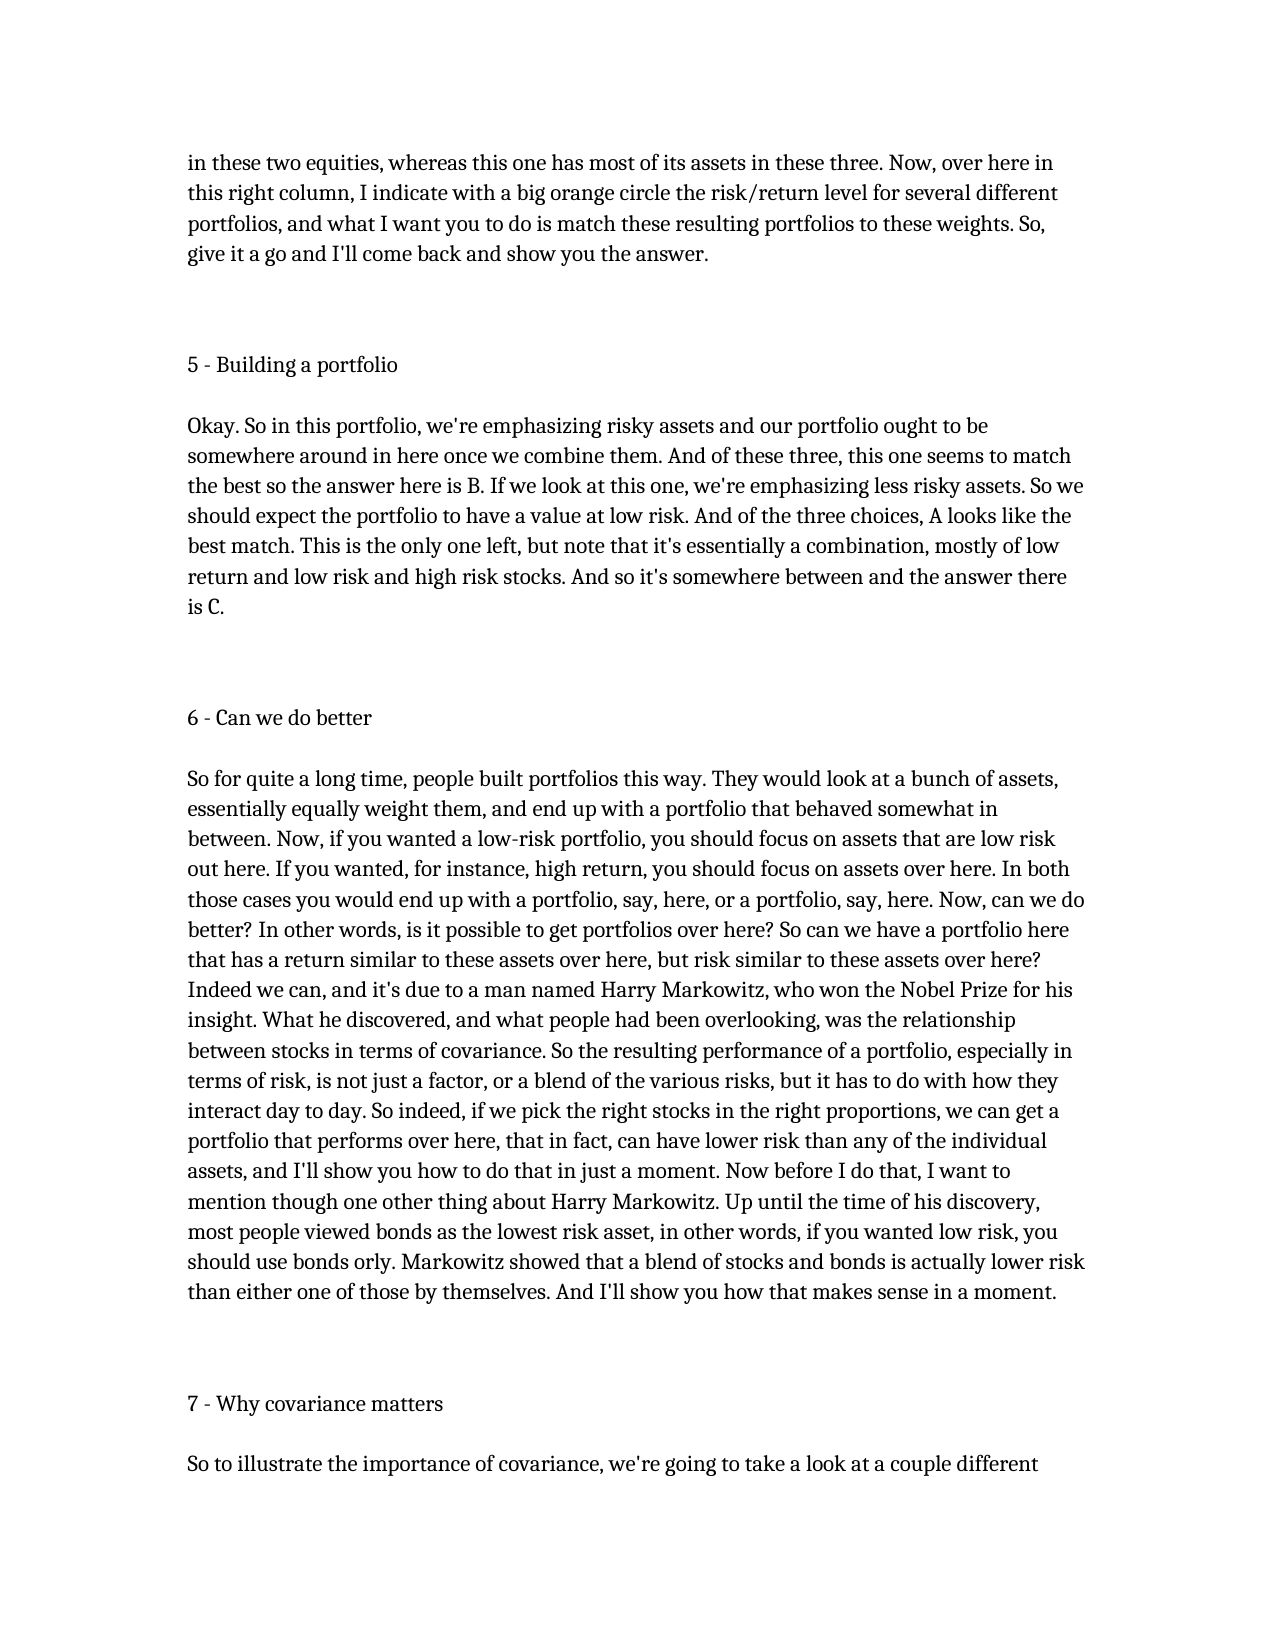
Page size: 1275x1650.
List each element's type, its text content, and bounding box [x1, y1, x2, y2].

text 6 - Can we do better So for quite a long time, people built portfolios this way. They would look at a bunch of assets, essentially equally weight them, and end up with a portfolio that behaved somewhat in between. Now, if you wanted a low-risk portfolio, you should focus on assets that are low risk out here. If you wanted, for instance, high return, you should focus on assets over here. In both those cases you would end up with a portfolio, say, here, or a portfolio, say, here. Now, can we do better? In other words, is it possible to get portfolios over here? So can we have a portfolio here that has a return similar to these assets over here, but risk similar to these assets over here? Indeed we can, and it's due to a man named Harry Markowitz, who won the Nobel Prize for his insight. What he discovered, and what people had been overlooking, was the relationship between stocks in terms of covariance. So the resulting performance of a portfolio, especially in terms of risk, is not just a factor, or a blend of the various risks, but it has to do with how they interact day to day. So indeed, if we pick the right stocks in the right proportions, we can get a portfolio that performs over here, that in fact, can have lower risk than any of the individual assets, and I'll show you how to do that in just a moment. Now before I do that, I want to mention though one other thing about Harry Markowitz. Up until the time of his discovery, most people viewed bonds as the lowest risk asset, in other words, if you wanted low risk, you should use bonds orly. Markowitz showed that a blend of stocks and bonds is actually lower risk than either one of those by themselves. And I'll show you how that makes sense in a moment. [187, 705, 1087, 1366]
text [187, 150, 1087, 327]
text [187, 1391, 1087, 1477]
text 5 - Building a portfolio Okay. So in this portfolio, we're emphasizing risky assets and our portfolio ought to be somewhere around in here once we combine them. And of these three, this one seems to match the best so the answer here is B. If we look at this one, we're emphasizing less risky assets. So we should expect the portfolio to have a value at low risk. And of the three choices, A looks like the best match. This is the only one left, but note that it's essentially a combination, mostly of low return and low risk and high risk stocks. And so it's somewhere between and the answer there is C. [187, 352, 1087, 681]
